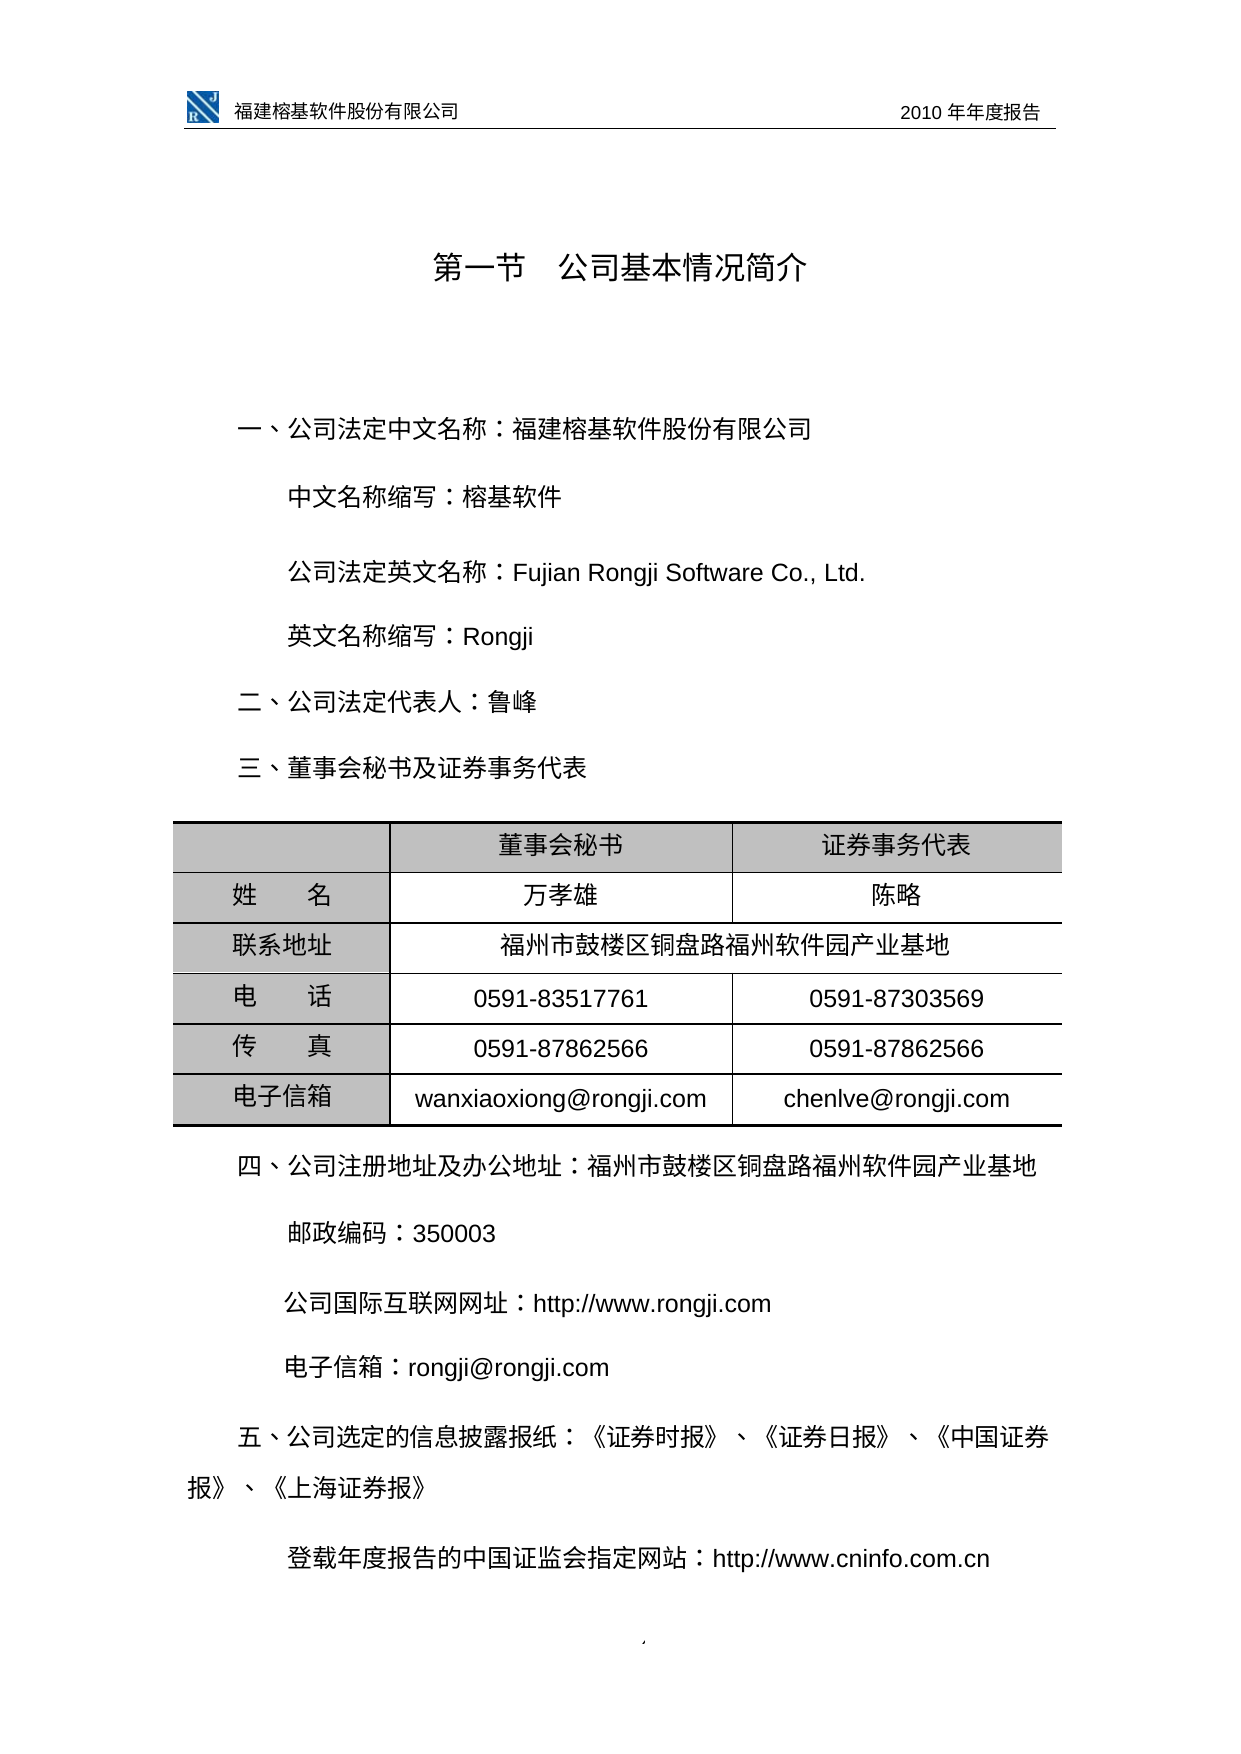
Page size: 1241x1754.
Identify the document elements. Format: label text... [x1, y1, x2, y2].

subtitle 第一节 公司基本情况简介 [237, 246, 815, 288]
picture [187, 91, 219, 123]
text 公司国际互联网网址：http://www.rongji.com 电子信箱：rongji@rongji.com [283, 1286, 774, 1384]
table_cell 陈略 [733, 873, 1062, 922]
table_cell 0591-83517761 [391, 974, 732, 1023]
table_cell 姓 名 [173, 873, 389, 922]
table_cell 0591-87303569 [733, 974, 1062, 1023]
text 四、公司注册地址及办公地址：福州市鼓楼区铜盘路福州软件园产业基地 邮政编码：350003 [237, 1148, 1040, 1250]
table_cell 电子信箱 [173, 1075, 389, 1124]
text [287, 1541, 993, 1574]
text 一、公司法定中文名称：福建榕基软件股份有限公司 中文名称缩写：榕基软件 [237, 412, 815, 513]
table_cell chenlve@rongji.com [733, 1075, 1062, 1124]
table_cell 0591-87862566 [733, 1025, 1062, 1073]
table_cell 万孝雄 [391, 873, 732, 922]
table_cell 传 真 [173, 1025, 389, 1073]
text 五、公司选定的信息披露报纸：《证券时报》、《证券日报》、《中国证券 报》、《上海证券报》 [187, 1420, 1065, 1504]
text 英文名称缩写：Rongji 二、公司法定代表人：鲁峰 三、董事会秘书及证券事务代表 [237, 619, 590, 784]
table_header 董事会秘书 [391, 824, 732, 872]
table_cell 联系地址 [173, 924, 389, 972]
table_cell 电 话 [173, 974, 389, 1023]
table_cell 0591-87862566 [391, 1025, 732, 1073]
table_header 证券事务代表 [733, 824, 1062, 872]
text 公司法定英文名称：Fujian Rongji Software Co., Ltd. [287, 554, 1040, 588]
table_cell 福州市鼓楼区铜盘路福州软件园产业基地 [391, 924, 1062, 972]
table_cell wanxiaoxiong@rongji.com [391, 1075, 732, 1124]
table_header [173, 824, 389, 872]
